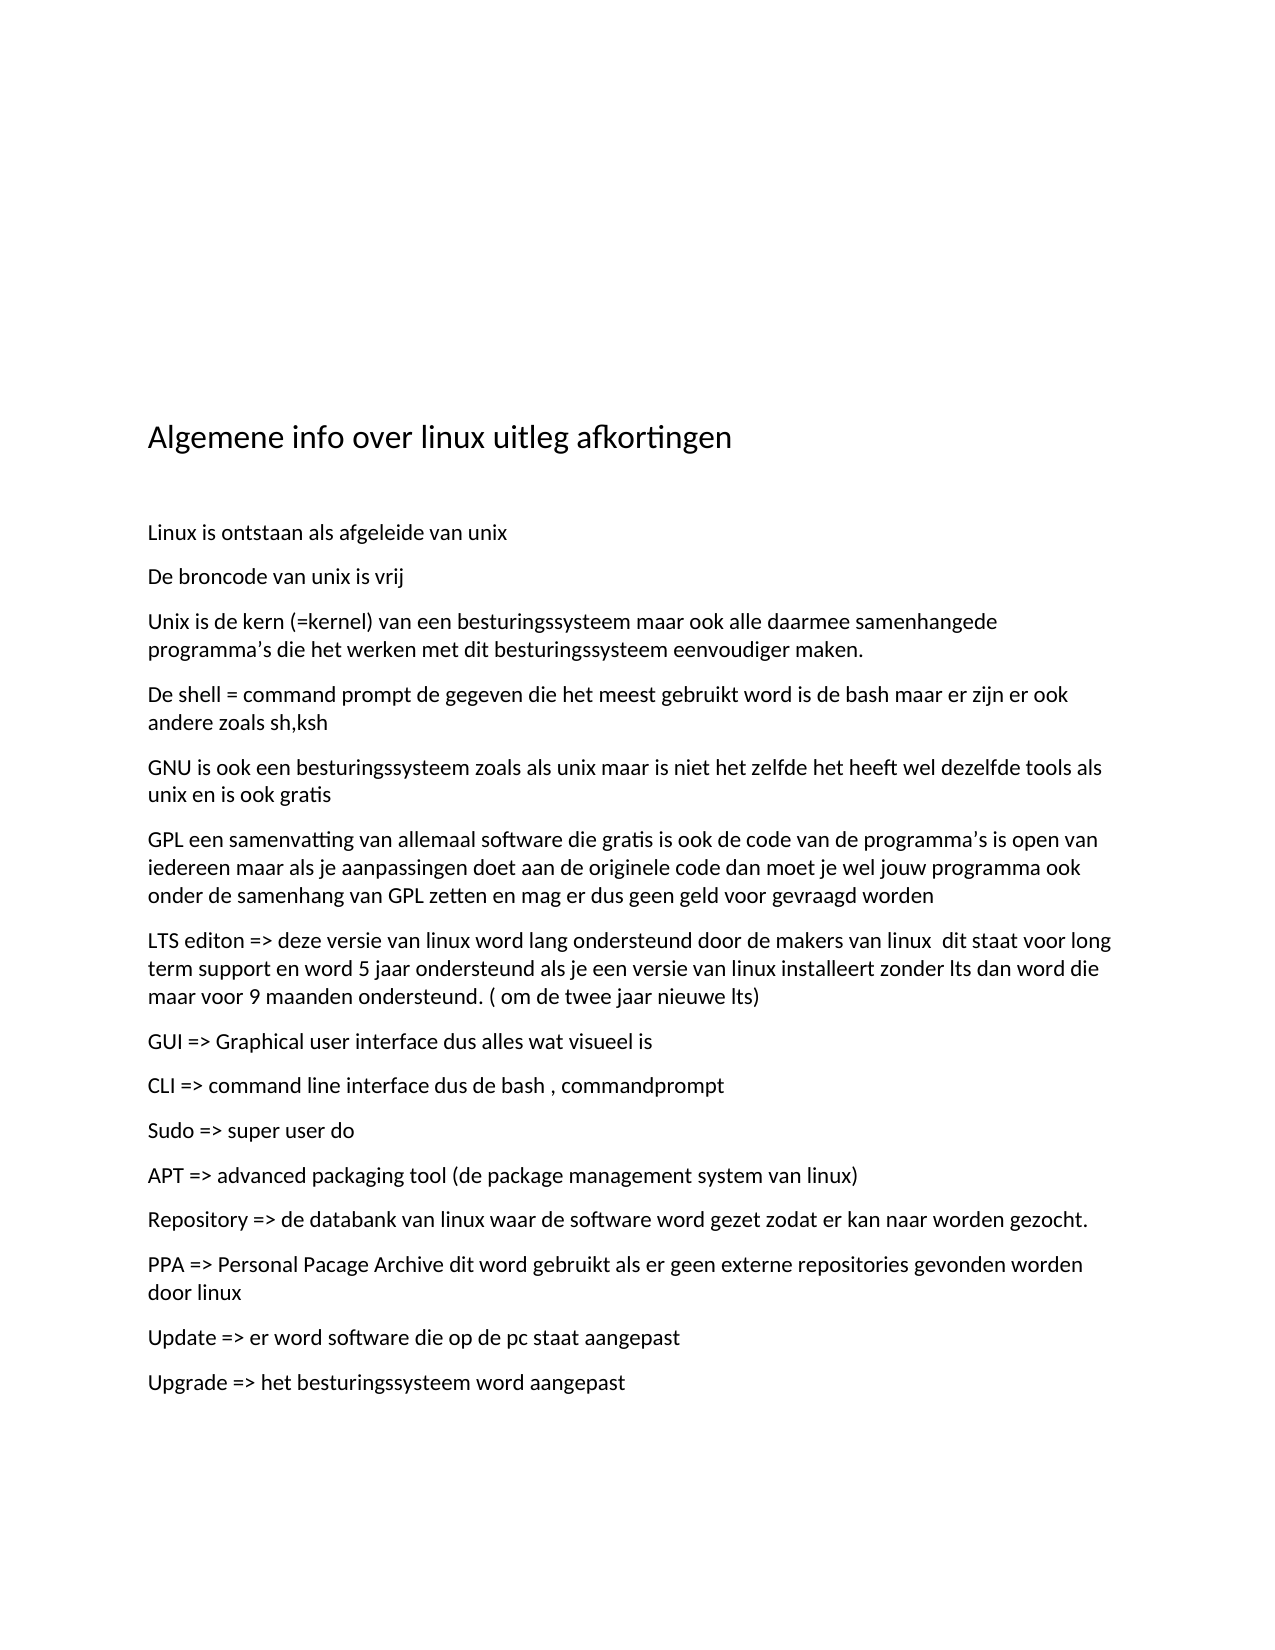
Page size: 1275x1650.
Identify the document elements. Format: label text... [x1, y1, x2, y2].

text Sudo => super user do [148, 1116, 1127, 1144]
text LTS editon => deze versie van linux word lang ondersteund door de makers van linux dit staat voor long term support en word 5 jaar ondersteund als je een versie van linux installeert zonder lts dan word die maar voor 9 maanden ondersteund. ( om de twee jaar nieuwe lts) [148, 926, 1127, 1010]
text GUI => Graphical user interface dus alles wat visueel is [148, 1027, 1127, 1055]
text Unix is de kern (=kernel) van een besturingssysteem maar ook alle daarmee samenhangede programma’s die het werken met dit besturingssysteem eenvoudiger maken. [148, 607, 1127, 663]
text APT => advanced packaging tool (de package management system van linux) [148, 1161, 1127, 1189]
text Update => er word software die op de pc staat aangepast [148, 1323, 1127, 1351]
text De broncode van unix is vrij [148, 562, 1127, 591]
text Linux is ontstaan als afgeleide van unix [148, 518, 1127, 546]
text Algemene info over linux uitleg afkortingen [148, 416, 1127, 456]
text PPA => Personal Pacage Archive dit word gebruikt als er geen externe repositories gevonden worden door linux [148, 1250, 1127, 1306]
text GPL een samenvatting van allemaal software die gratis is ook de code van de programma’s is open van iedereen maar als je aanpassingen doet aan de originele code dan moet je wel jouw programma ook onder de samenhang van GPL zetten en mag er dus geen geld voor gevraagd worden [148, 825, 1127, 909]
text CLI => command line interface dus de bash , commandprompt [148, 1071, 1127, 1099]
text GNU is ook een besturingssysteem zoals als unix maar is niet het zelfde het heeft wel dezelfde tools als unix en is ook gratis [148, 753, 1127, 809]
text Upgrade => het besturingssysteem word aangepast [148, 1368, 1127, 1396]
text Repository => de databank van linux waar de software word gezet zodat er kan naar worden gezocht. [148, 1206, 1127, 1233]
text De shell = command prompt de gegeven die het meest gebruikt word is de bash maar er zijn er ook andere zoals sh,ksh [148, 680, 1127, 736]
